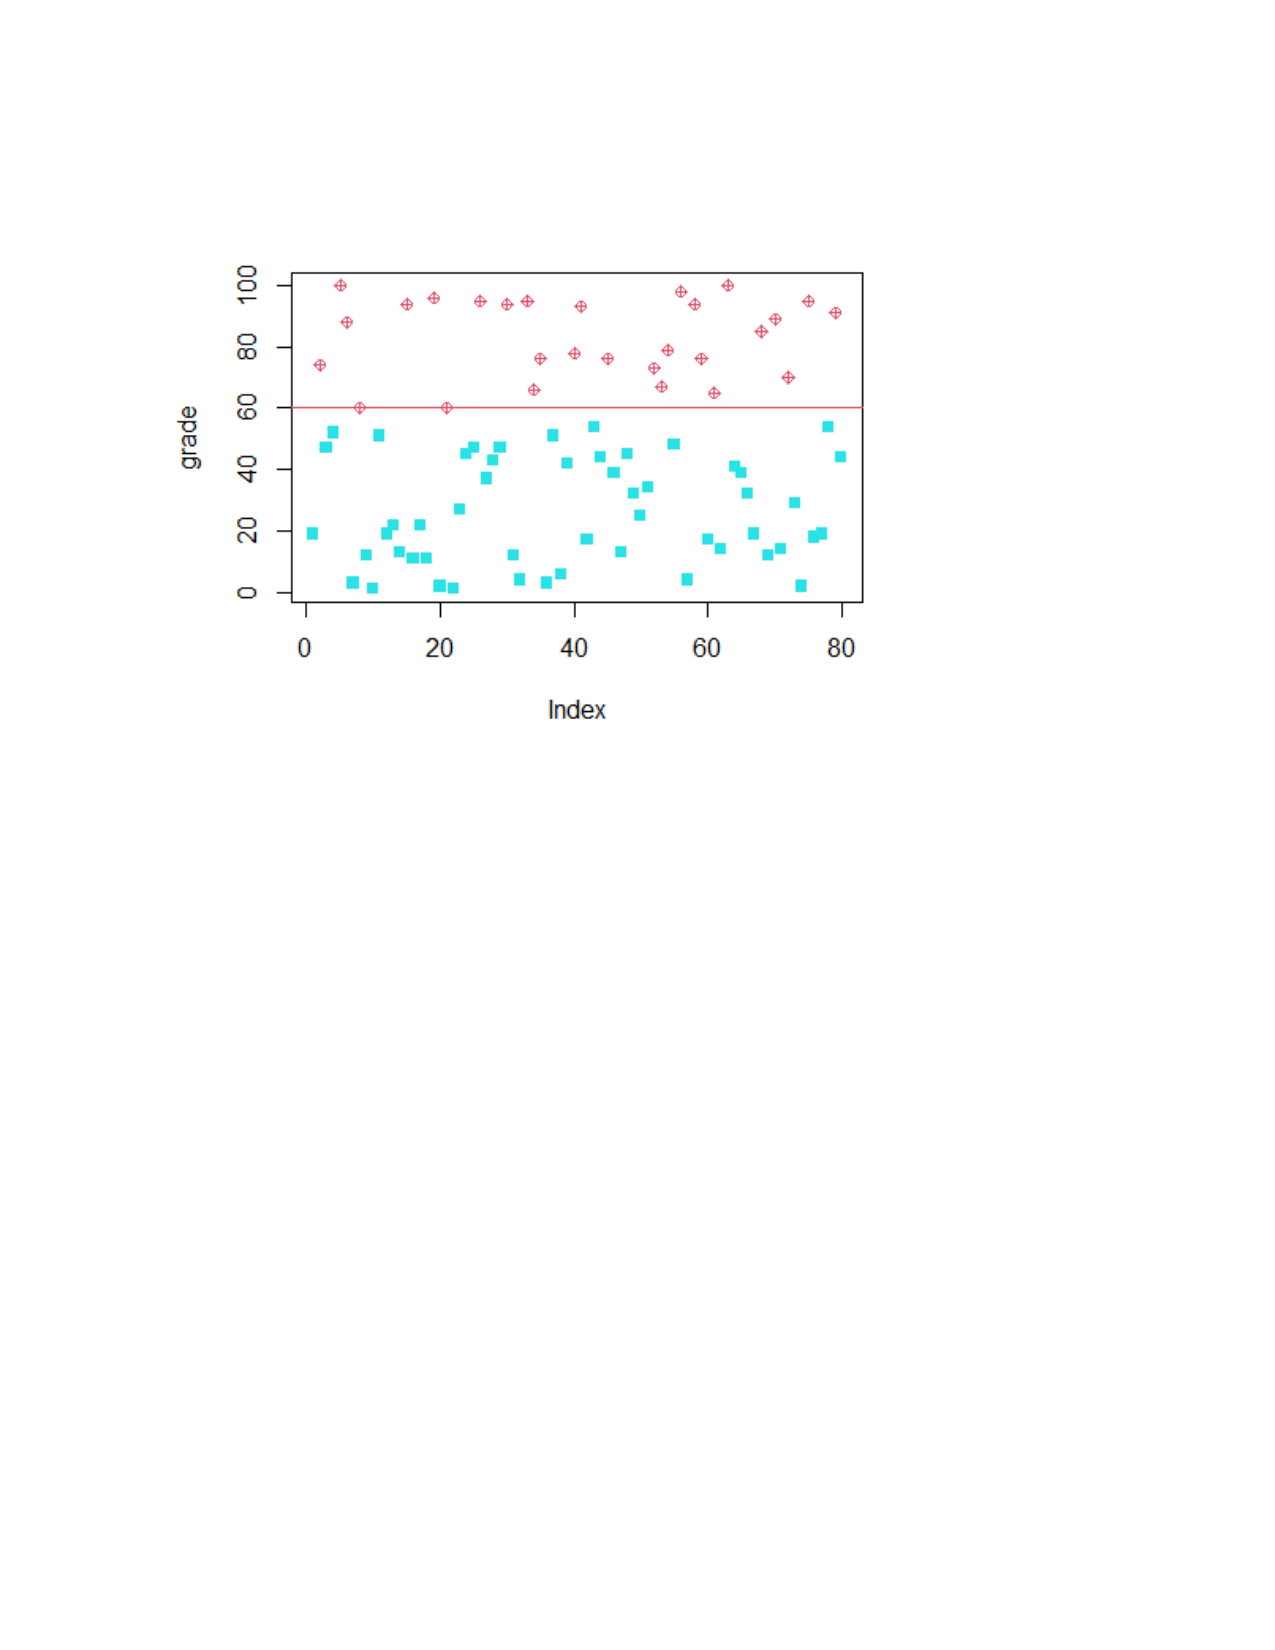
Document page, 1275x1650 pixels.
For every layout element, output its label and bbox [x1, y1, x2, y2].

picture [168, 150, 927, 757]
